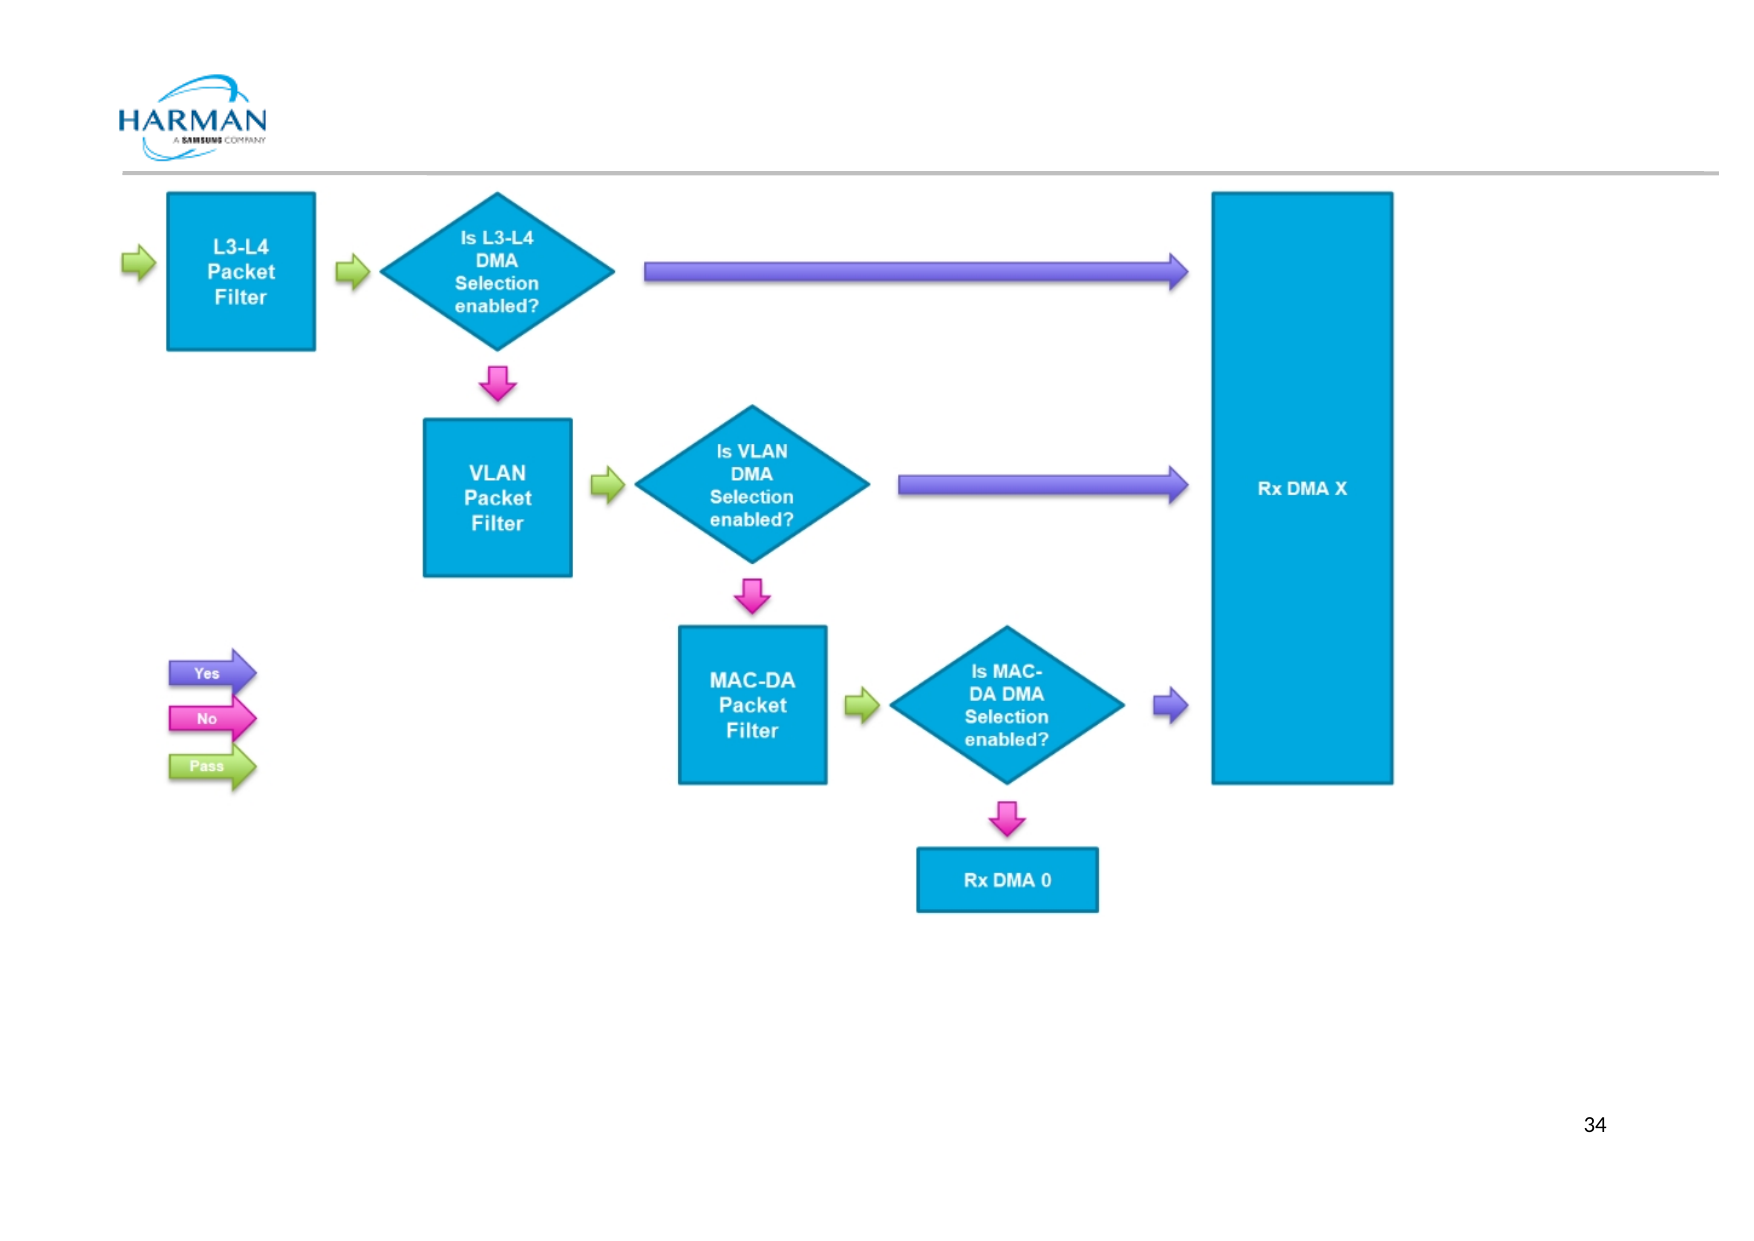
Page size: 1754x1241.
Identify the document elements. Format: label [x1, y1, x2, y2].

picture [118, 73, 269, 166]
picture [118, 186, 1398, 919]
